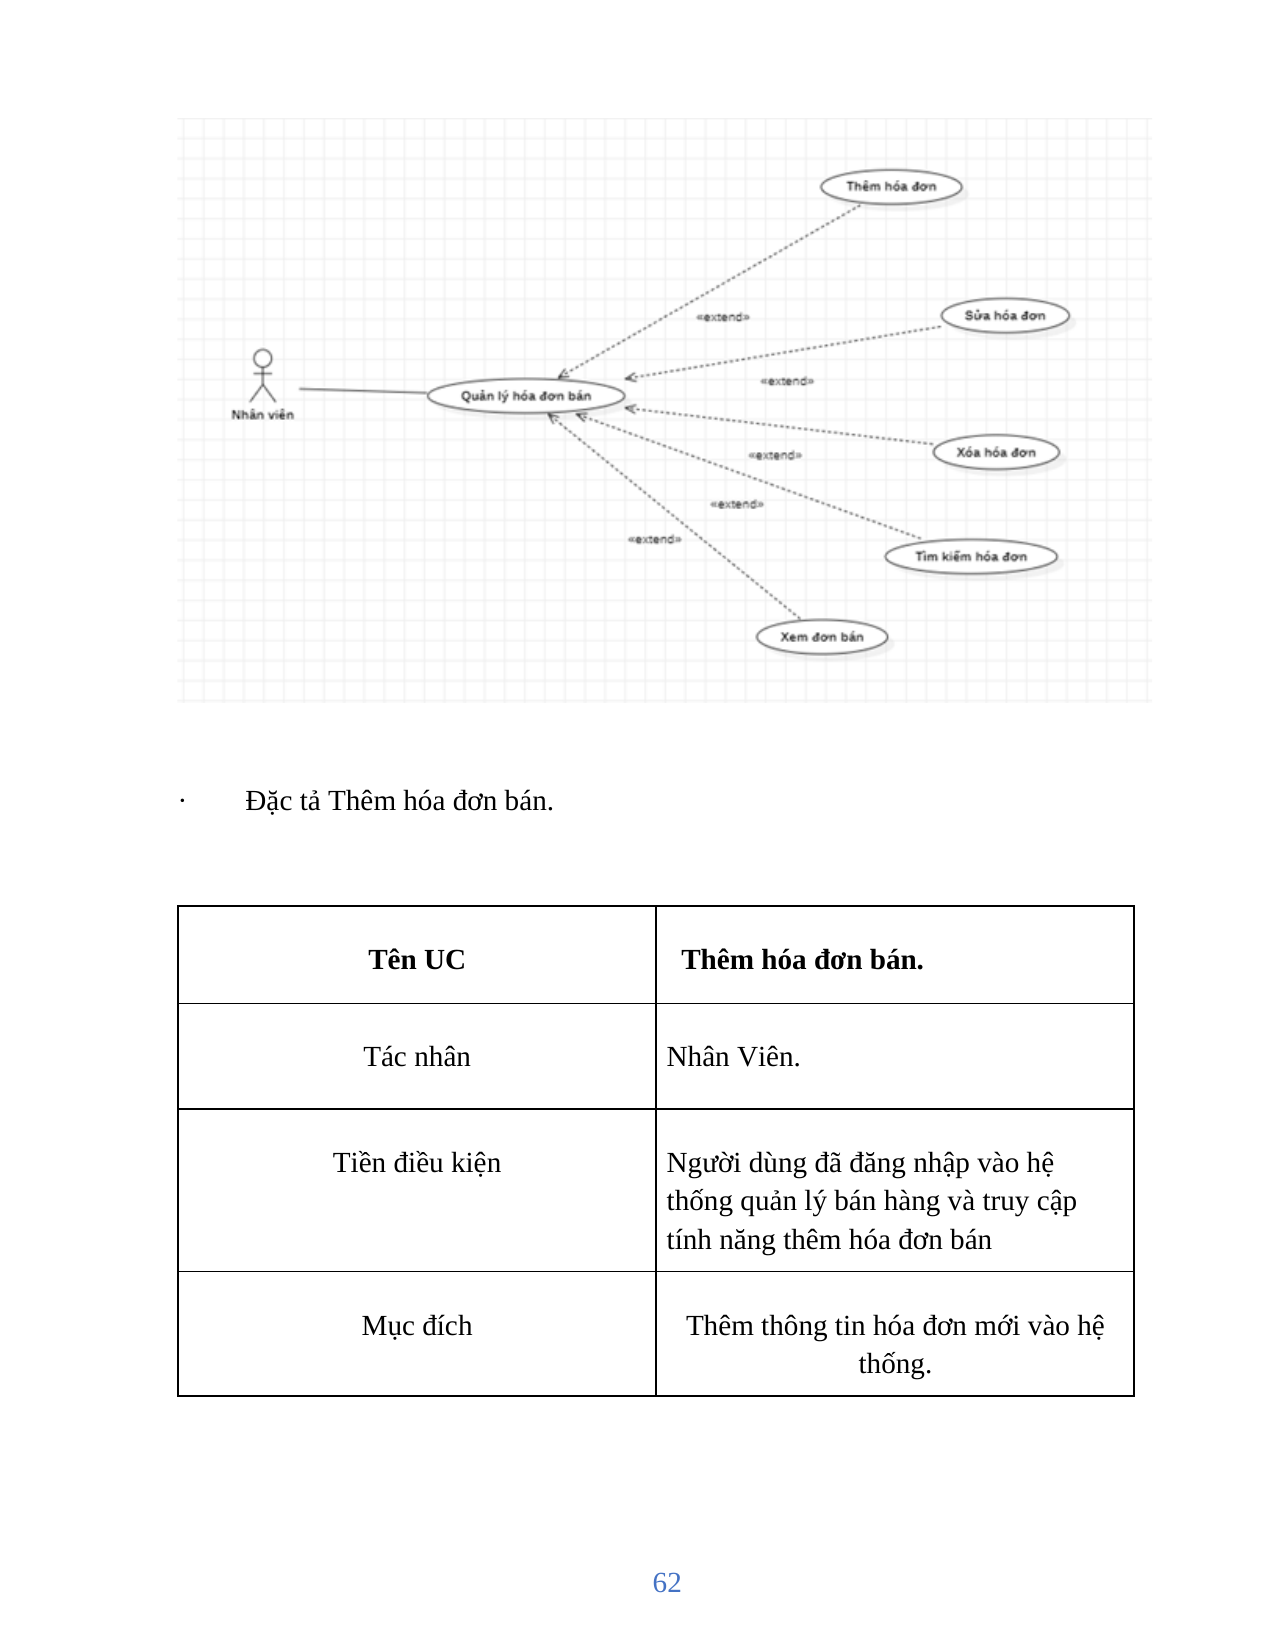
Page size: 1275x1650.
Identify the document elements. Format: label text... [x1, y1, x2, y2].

table_cell Nhân Viên. [657, 1004, 1133, 1108]
table_cell Thêm thông tin hóa đơn mới vào hệ thống. [657, 1272, 1133, 1395]
text · Đặc tả Thêm hóa đơn bán. [177, 783, 1157, 816]
table_header Thêm hóa đơn bán. [657, 907, 1133, 1003]
table_header Tên UC [179, 907, 655, 1003]
table_cell Tiền điều kiện [179, 1110, 655, 1271]
table_cell Tác nhân [179, 1004, 655, 1108]
table_cell Người dùng đã đăng nhập vào hệ thống quản lý bán hàng và truy cập tính năng thêm hóa đơn bán [657, 1110, 1133, 1271]
picture [177, 118, 1153, 703]
table_cell Mục đích [179, 1272, 655, 1395]
